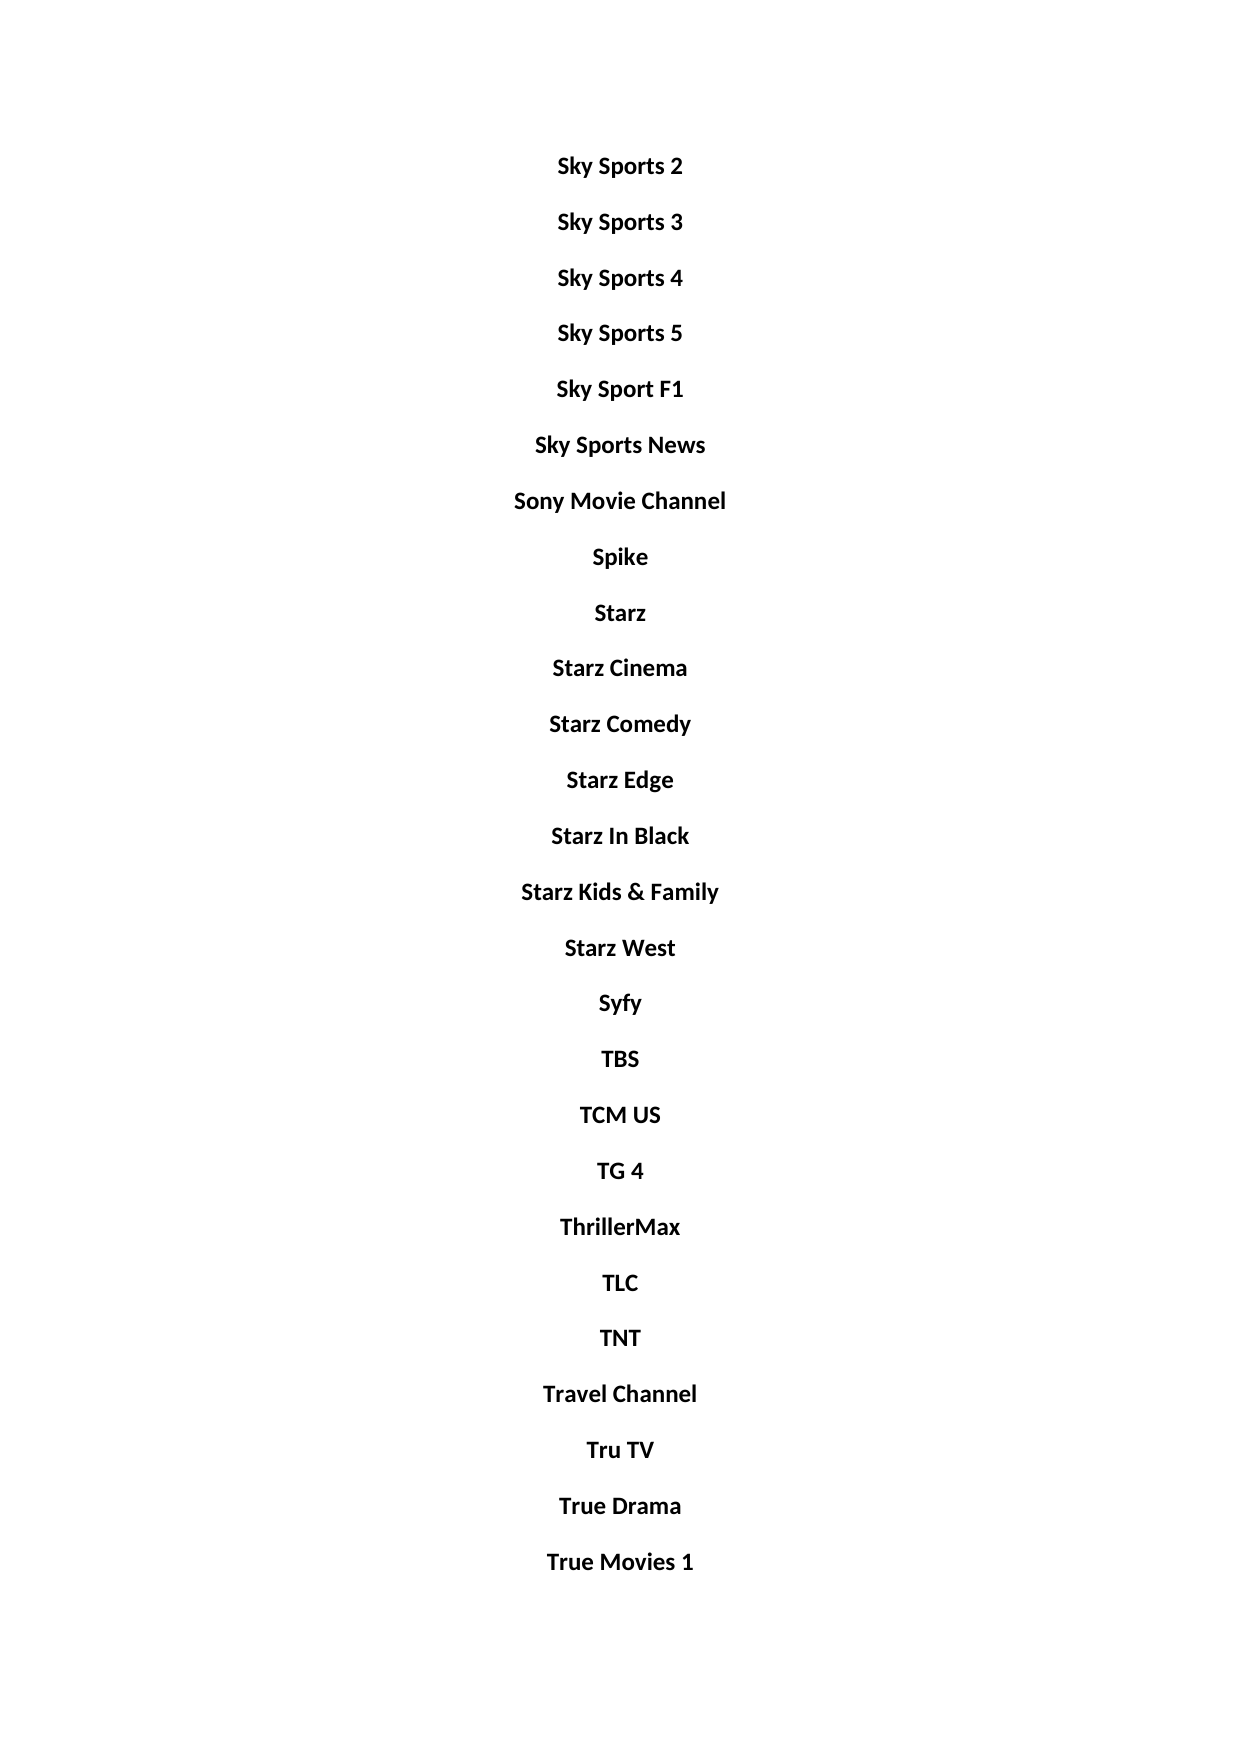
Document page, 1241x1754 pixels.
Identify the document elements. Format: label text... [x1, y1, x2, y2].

text Sony Movie Channel [150, 485, 1090, 516]
text Spike [150, 541, 1090, 571]
text Sky Sports News [150, 429, 1090, 460]
text ThrillerMax [150, 1211, 1090, 1241]
text TBS [150, 1043, 1090, 1074]
text Sky Sports 4 [150, 262, 1090, 292]
text Starz Kids & Family [150, 876, 1090, 906]
text TLC [150, 1267, 1090, 1297]
text Starz West [150, 932, 1090, 962]
text Syfy [150, 987, 1090, 1018]
text Starz [150, 597, 1090, 627]
text True Movies 1 [150, 1546, 1090, 1576]
text Sky Sport F1 [150, 373, 1090, 404]
text Starz Cinema [150, 652, 1090, 683]
text TCM US [150, 1099, 1090, 1130]
text TG 4 [150, 1155, 1090, 1186]
text Tru TV [150, 1434, 1090, 1465]
text Starz Edge [150, 764, 1090, 795]
text Travel Channel [150, 1378, 1090, 1409]
text TNT [150, 1322, 1090, 1353]
text True Drama [150, 1490, 1090, 1521]
text Starz Comedy [150, 708, 1090, 739]
text Sky Sports 2 [150, 150, 1090, 181]
text Sky Sports 5 [150, 317, 1090, 348]
text Starz In Black [150, 820, 1090, 851]
text Sky Sports 3 [150, 206, 1090, 236]
